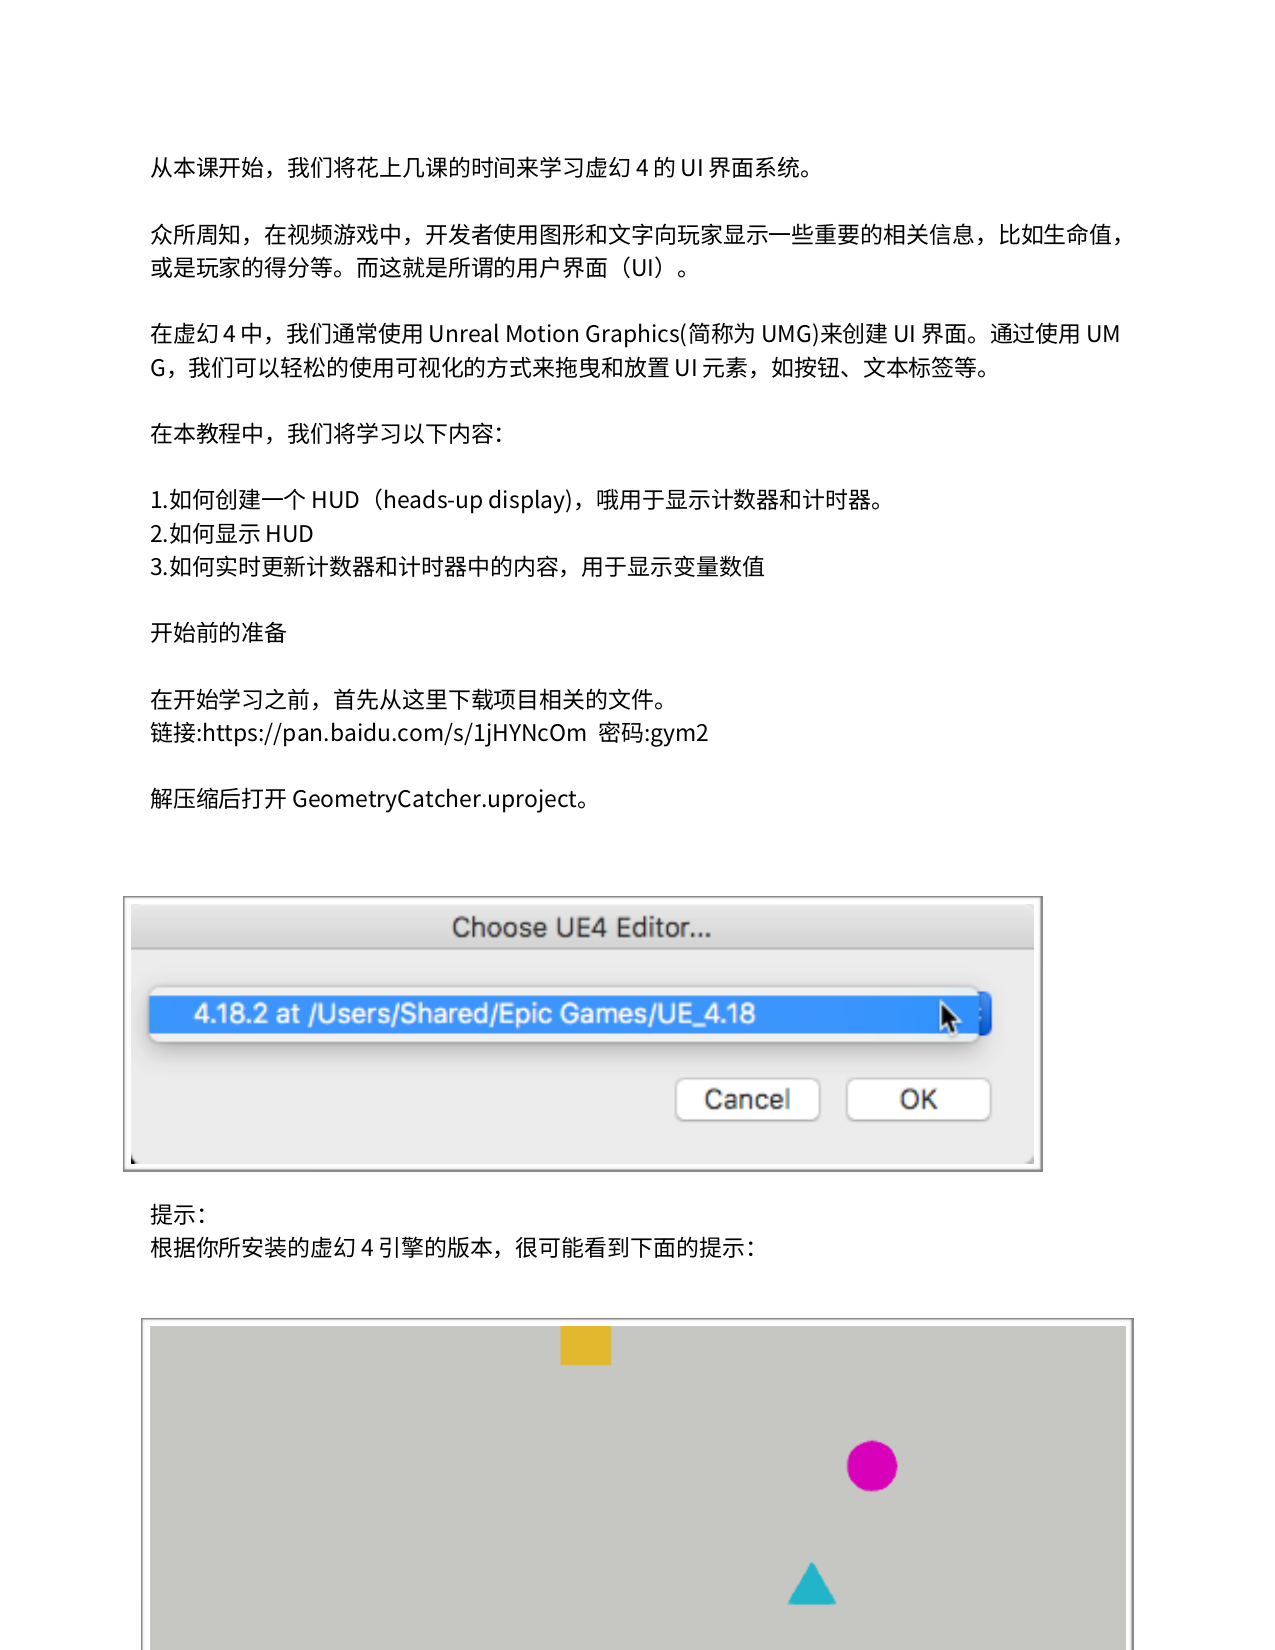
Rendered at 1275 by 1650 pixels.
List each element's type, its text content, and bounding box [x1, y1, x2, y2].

text 解压缩后打开GeometryCatcher.uproject。 [150, 781, 1125, 814]
picture [123, 896, 1043, 1172]
text 1.如何创建一个HUD（heads-up display)，哦用于显示计数器和计时器。 [150, 482, 1125, 516]
text 开始前的准备 [150, 615, 1125, 648]
text 众所周知，在视频游戏中，开发者使用图形和文字向玩家显示一些重要的相关信息，比如生命值，或是玩家的得分等。而这就是所谓的用户界面（UI）。 [150, 216, 1125, 283]
picture [141, 1318, 1134, 1650]
text 从本课开始，我们将花上几课的时间来学习虚幻4的UI界面系统。 [150, 150, 1125, 183]
text 3.如何实时更新计数器和计时器中的内容，用于显示变量数值 [150, 549, 1125, 582]
text 2.如何显示HUD [150, 516, 1125, 549]
text 在虚幻4中，我们通常使用Unreal Motion Graphics(简称为UMG)来创建UI界面。通过使用UMG，我们可以轻松的使用可视化的方式来拖曳和放置UI元素，如按钮、文本标签等。 [150, 316, 1125, 383]
text 链接:https://pan.baidu.com/s/1jHYNcOm 密码:gym2 [150, 715, 1125, 748]
text 在开始学习之前，首先从这里下载项目相关的文件。 [150, 682, 1125, 715]
text 根据你所安装的虚幻4引擎的版本，很可能看到下面的提示： [150, 1230, 1125, 1263]
text 在本教程中，我们将学习以下内容： [150, 416, 1125, 449]
